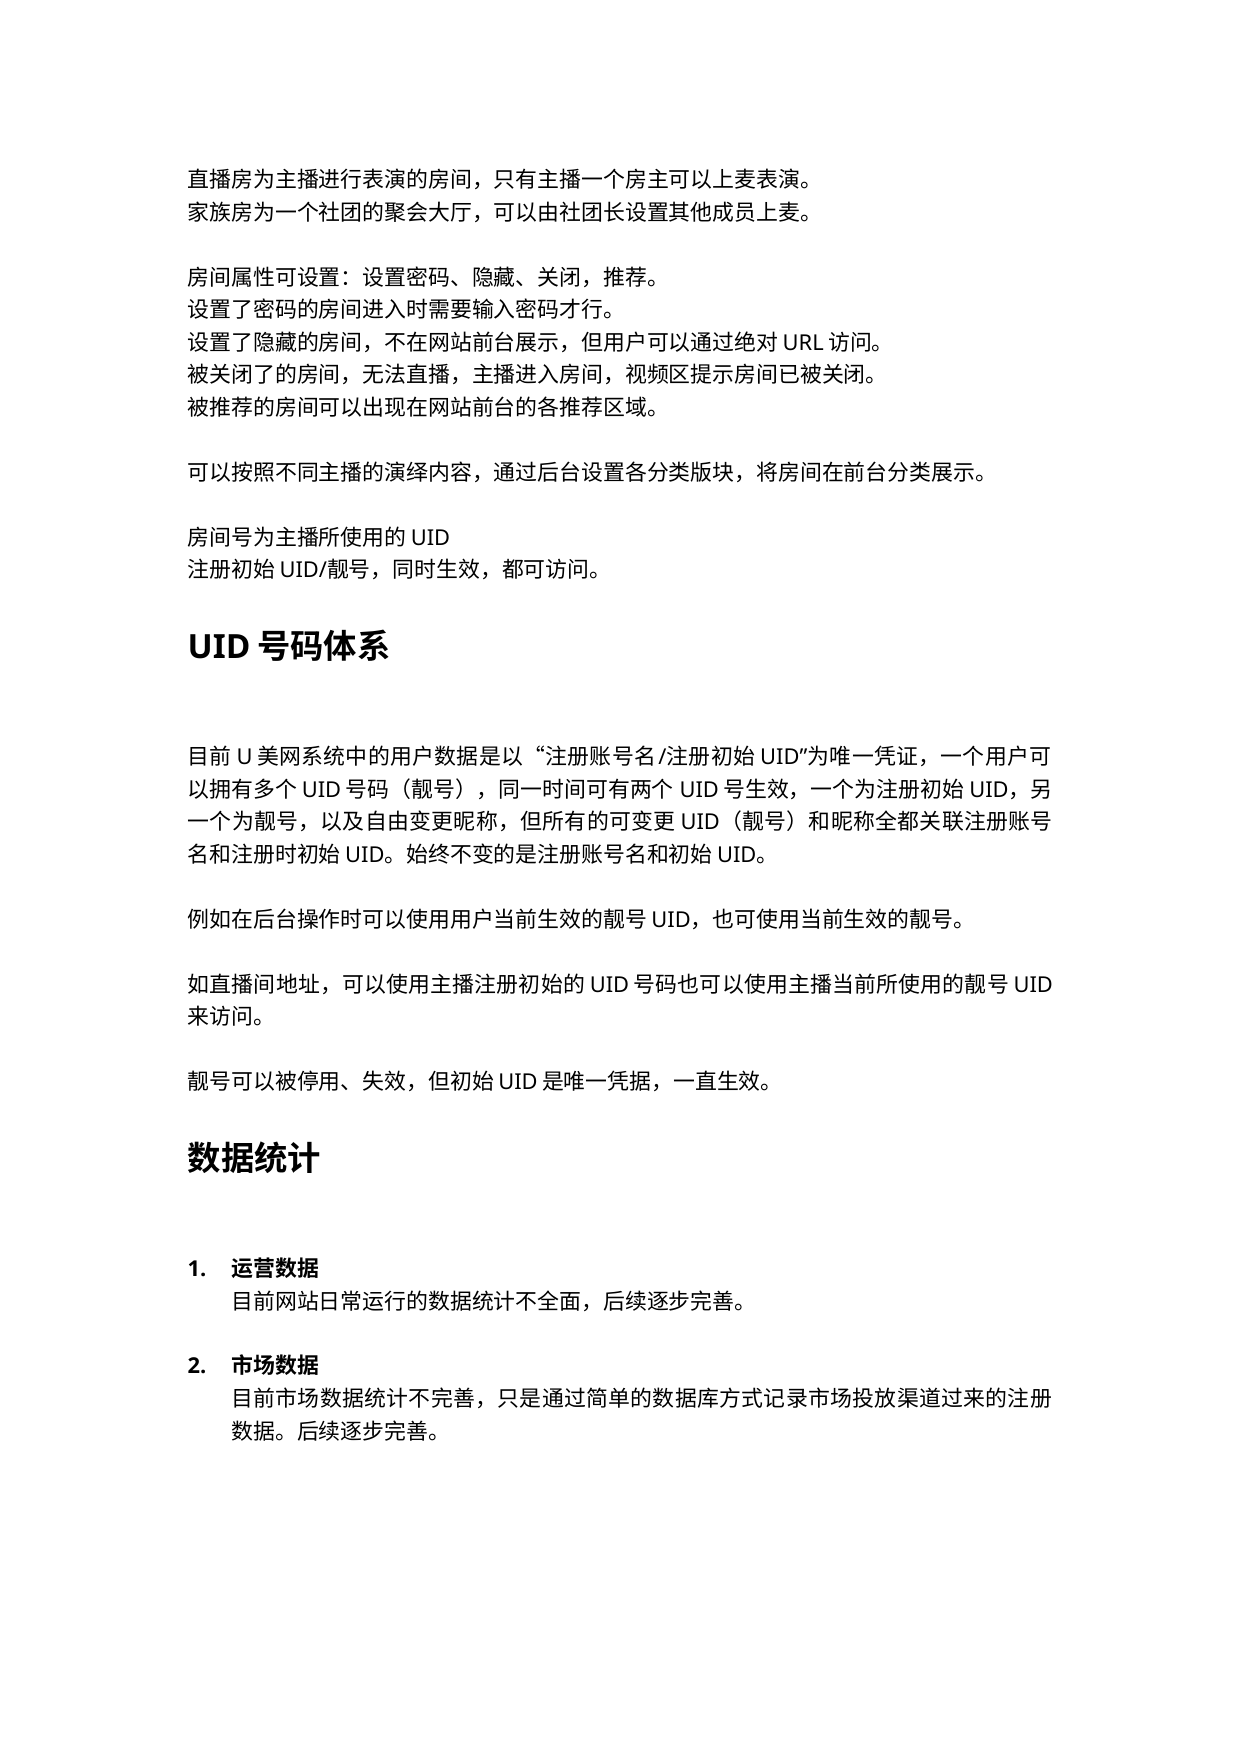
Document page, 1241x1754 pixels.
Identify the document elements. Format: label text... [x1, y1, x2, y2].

text 被关闭了的房间，无法直播，主播进入房间，视频区提示房间已被关闭。 [187, 357, 1053, 389]
text 可以按照不同主播的演绎内容，通过后台设置各分类版块，将房间在前台分类展示。 [187, 454, 1053, 487]
text 被推荐的房间可以出现在网站前台的各推荐区域。 [187, 389, 1053, 422]
list 目前网站日常运行的数据统计不全面，后续逐步完善。 [231, 1283, 1053, 1316]
subtitle 数据统计 [187, 1123, 1053, 1188]
list 目前市场数据统计不完善，只是通过简单的数据库方式记录市场投放渠道过来的注册数据。后续逐步完善。 [231, 1381, 1053, 1446]
list 运营数据 [187, 1251, 1053, 1283]
text 家族房为一个社团的聚会大厅，可以由社团长设置其他成员上麦。 [187, 194, 1053, 227]
text 设置了密码的房间进入时需要输入密码才行。 [187, 292, 1053, 324]
text 直播房为主播进行表演的房间，只有主播一个房主可以上麦表演。 [187, 162, 1053, 194]
text 靓号可以被停用、失效，但初始UID是唯一凭据，一直生效。 [187, 1064, 1053, 1096]
text 目前U美网系统中的用户数据是以“注册账号名/注册初始UID”为唯一凭证，一个用户可以拥有多个UID号码（靓号），同一时间可有两个UID号生效，一个为注册初始UID，另一个为靓号，以及自由变更昵称，但所有的可变更UID（靓号）和昵称全都关联注册账号名和注册时初始UID。始终不变的是注册账号名和初始UID。 [187, 739, 1053, 869]
subtitle UID号码体系 [187, 612, 1053, 677]
text 例如在后台操作时可以使用用户当前生效的靓号UID，也可使用当前生效的靓号。 [187, 901, 1053, 934]
text 如直播间地址，可以使用主播注册初始的UID号码也可以使用主播当前所使用的靓号UID来访问。 [187, 966, 1053, 1031]
list 市场数据 [187, 1348, 1053, 1381]
text 房间属性可设置：设置密码、隐藏、关闭，推荐。 [187, 259, 1053, 292]
text 房间号为主播所使用的UID [187, 519, 1053, 552]
text 设置了隐藏的房间，不在网站前台展示，但用户可以通过绝对URL访问。 [187, 324, 1053, 357]
text 注册初始UID/靓号，同时生效，都可访问。 [187, 552, 1053, 584]
